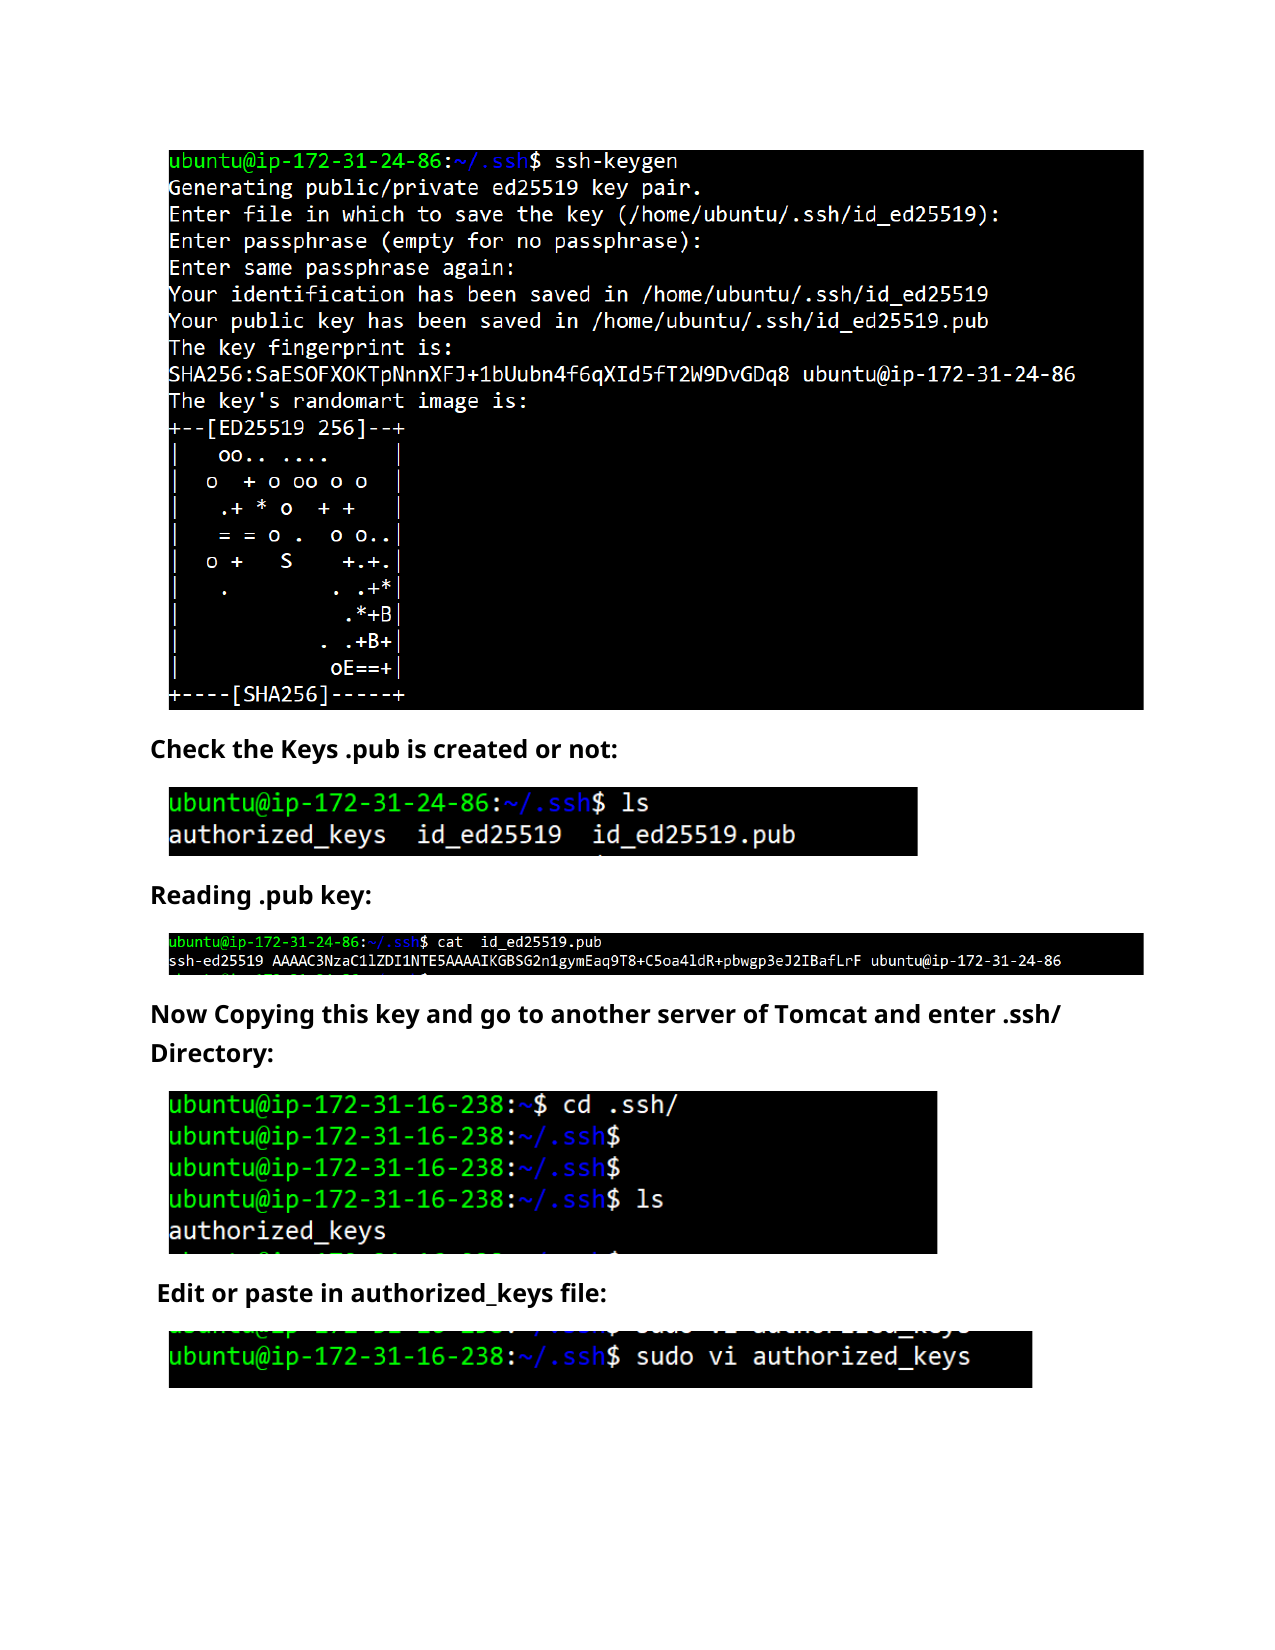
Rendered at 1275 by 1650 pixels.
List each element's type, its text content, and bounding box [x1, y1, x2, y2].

text Reading .pub key: [150, 877, 1125, 911]
text Now Copying this key and go to another server of Tomcat and enter .ssh/ Directory: [150, 996, 1125, 1070]
text Edit or paste in authorized_keys file: [150, 1275, 1125, 1309]
text Check the Keys .pub is created or not: [150, 731, 1125, 766]
